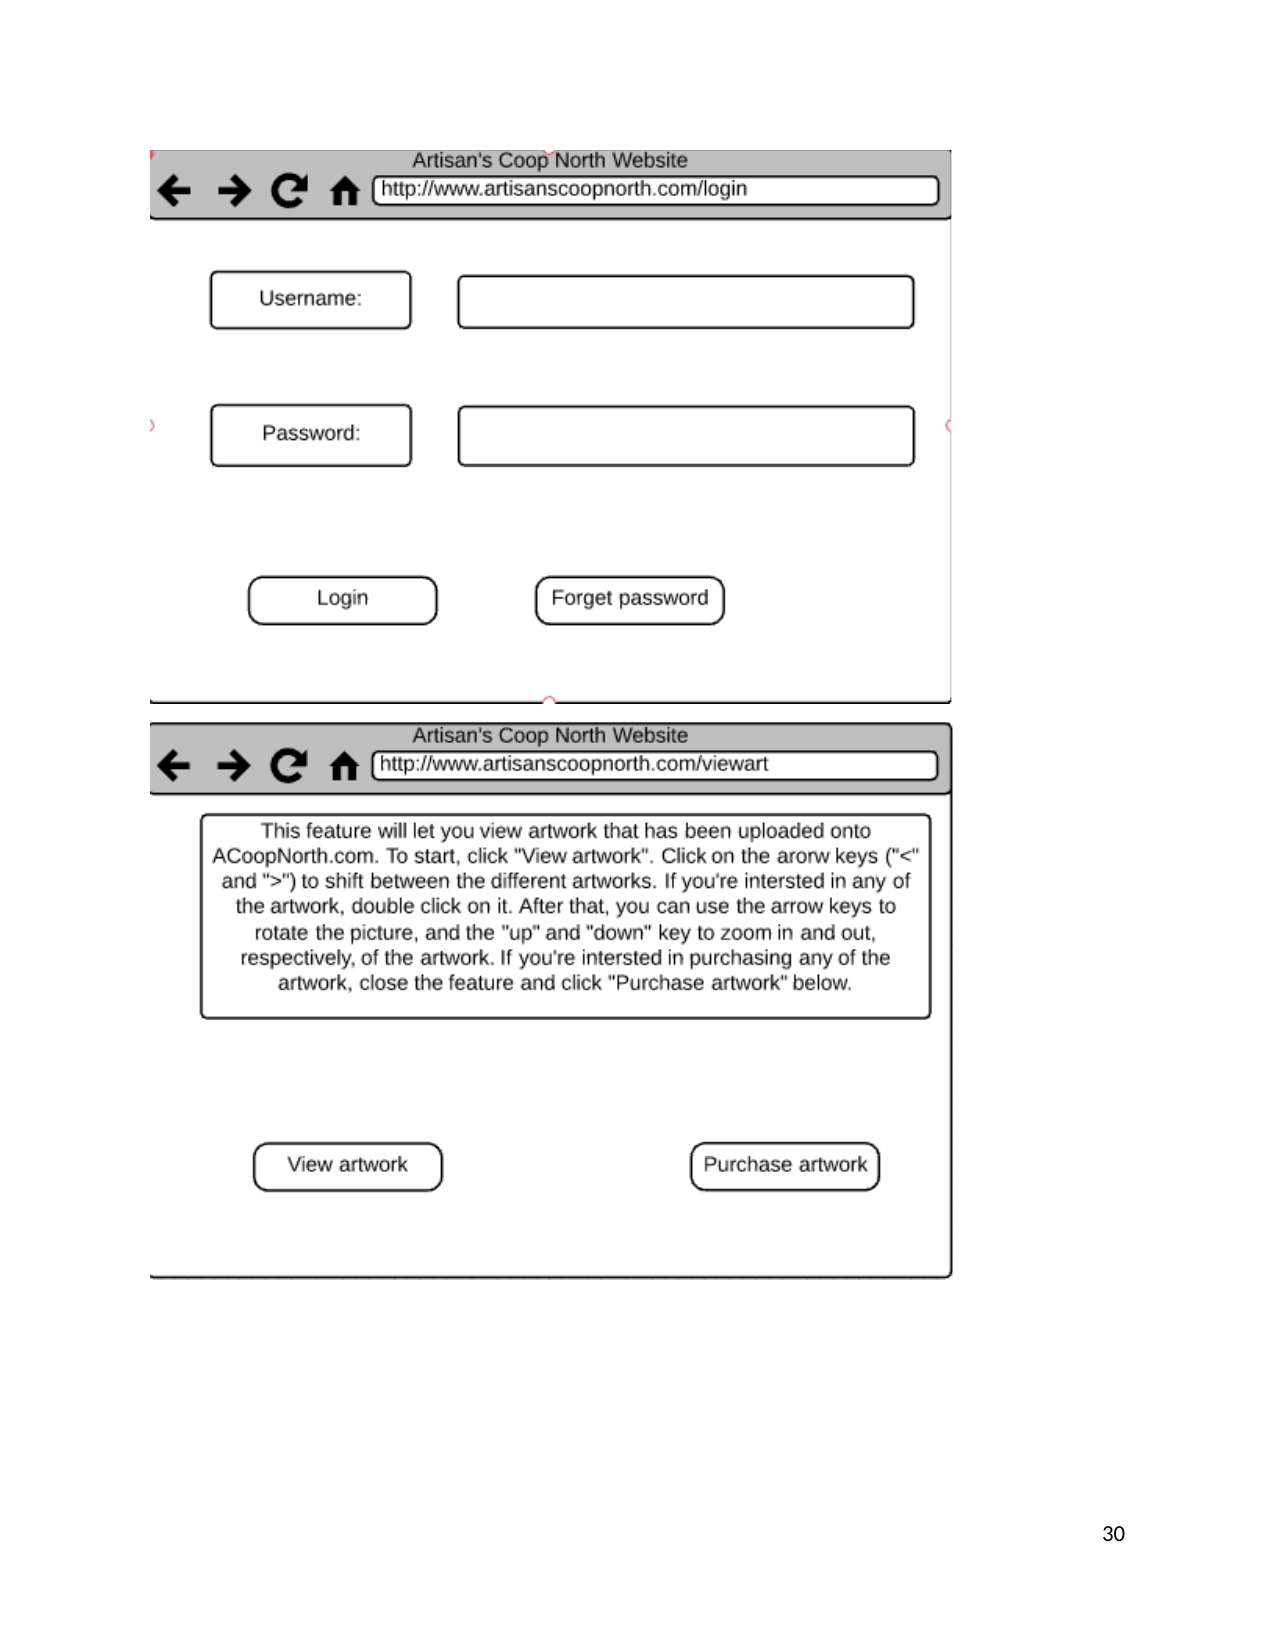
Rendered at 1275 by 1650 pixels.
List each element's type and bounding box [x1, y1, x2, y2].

picture [150, 150, 952, 704]
picture [150, 722, 954, 1280]
